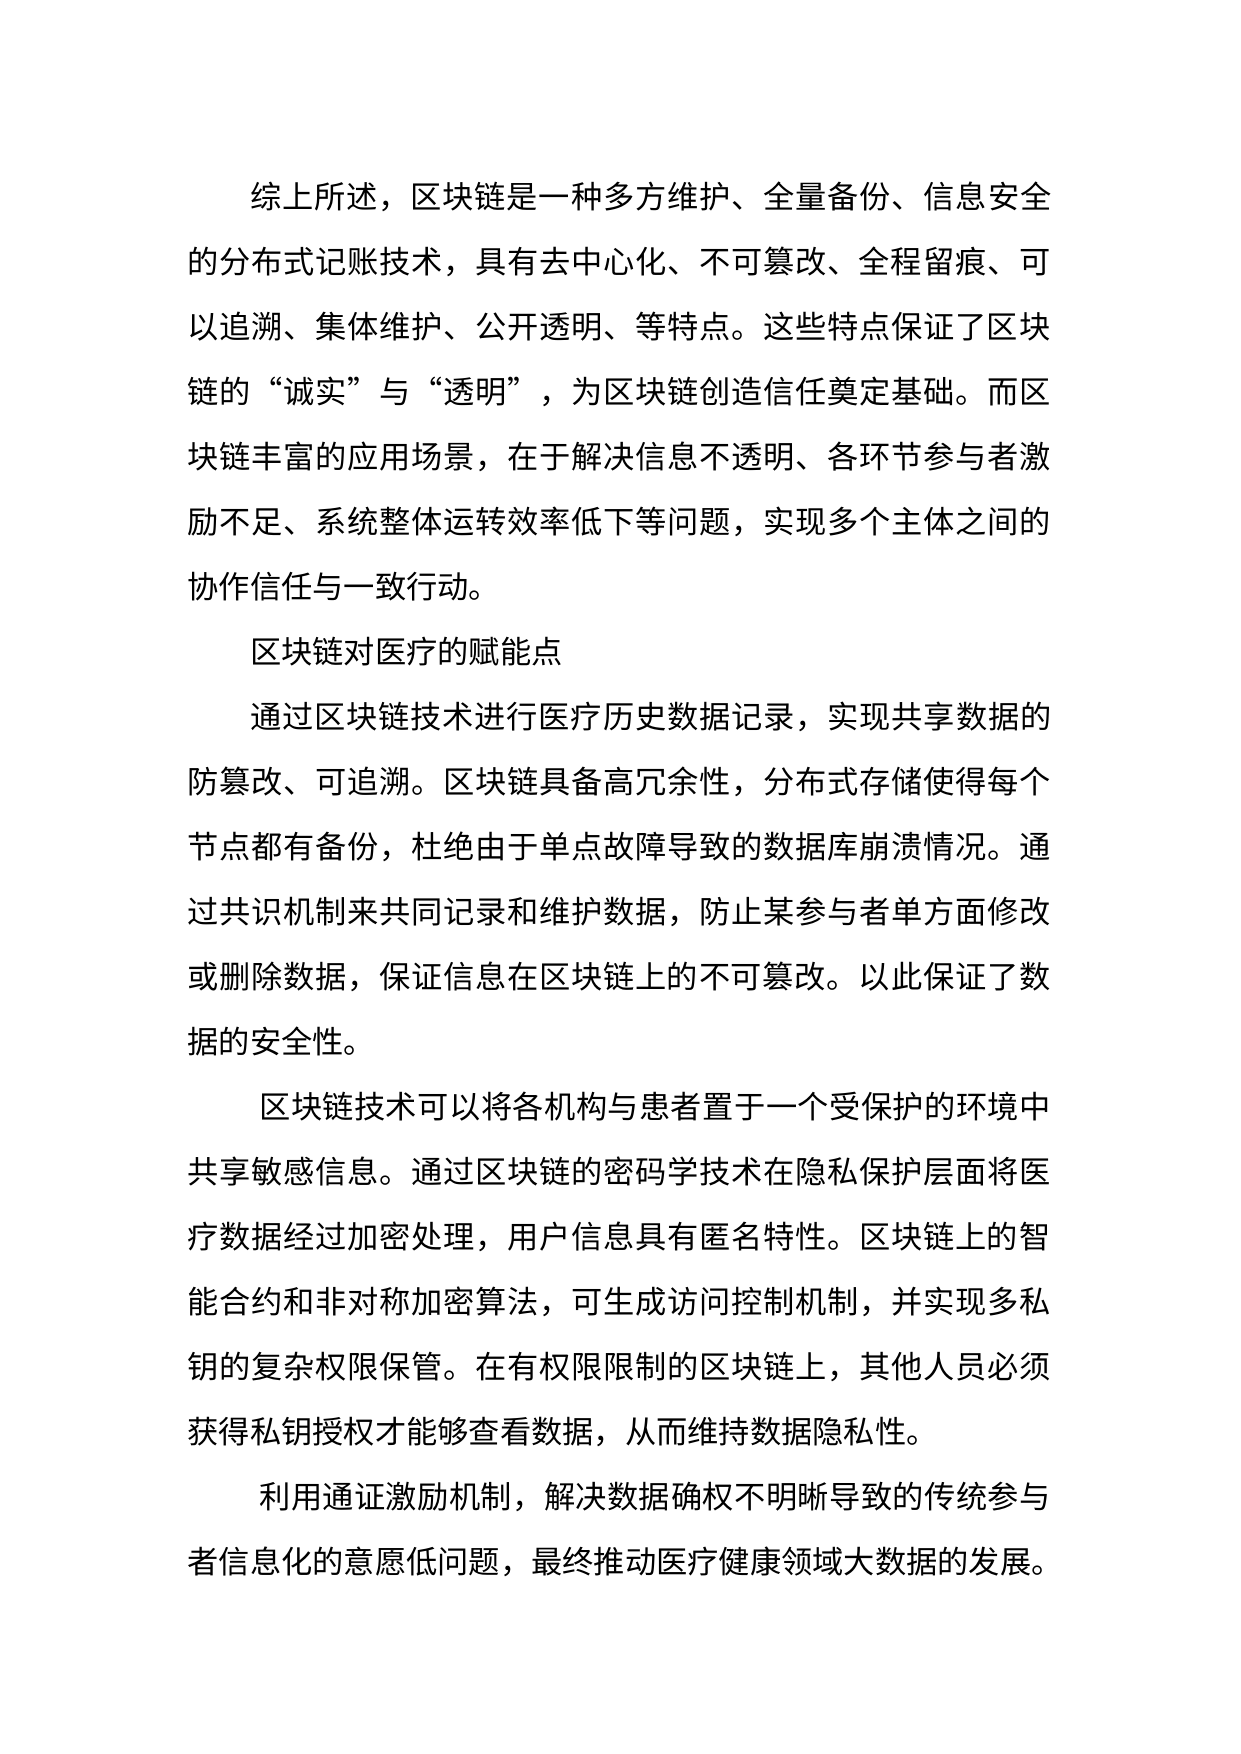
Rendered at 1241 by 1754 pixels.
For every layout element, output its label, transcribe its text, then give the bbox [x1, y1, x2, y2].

text 利用通证激励机制，解决数据确权不明晰导致的传统参与者信息化的意愿低问题，最终推动医疗健康领域大数据的发展。 [187, 1462, 1053, 1592]
text 综上所述，区块链是一种多方维护、全量备份、信息安全的分布式记账技术，具有去中心化、不可篡改、全程留痕、可以追溯、集体维护、公开透明、等特点。这些特点保证了区块链的“诚实”与“透明”，为区块链创造信任奠定基础。而区块链丰富的应用场景，在于解决信息不透明、各环节参与者激励不足、系统整体运转效率低下等问题，实现多个主体之间的协作信任与一致行动。 [187, 162, 1053, 617]
text 区块链技术可以将各机构与患者置于一个受保护的环境中共享敏感信息。通过区块链的密码学技术在隐私保护层面将医疗数据经过加密处理，用户信息具有匿名特性。区块链上的智能合约和非对称加密算法，可生成访问控制机制，并实现多私钥的复杂权限保管。在有权限限制的区块链上，其他人员必须获得私钥授权才能够查看数据，从而维持数据隐私性。 [187, 1072, 1053, 1462]
text 区块链对医疗的赋能点 [187, 617, 1053, 682]
text 通过区块链技术进行医疗历史数据记录，实现共享数据的防篡改、可追溯。区块链具备高冗余性，分布式存储使得每个节点都有备份，杜绝由于单点故障导致的数据库崩溃情况。通过共识机制来共同记录和维护数据，防止某参与者单方面修改或删除数据，保证信息在区块链上的不可篡改。以此保证了数据的安全性。 [187, 682, 1053, 1072]
